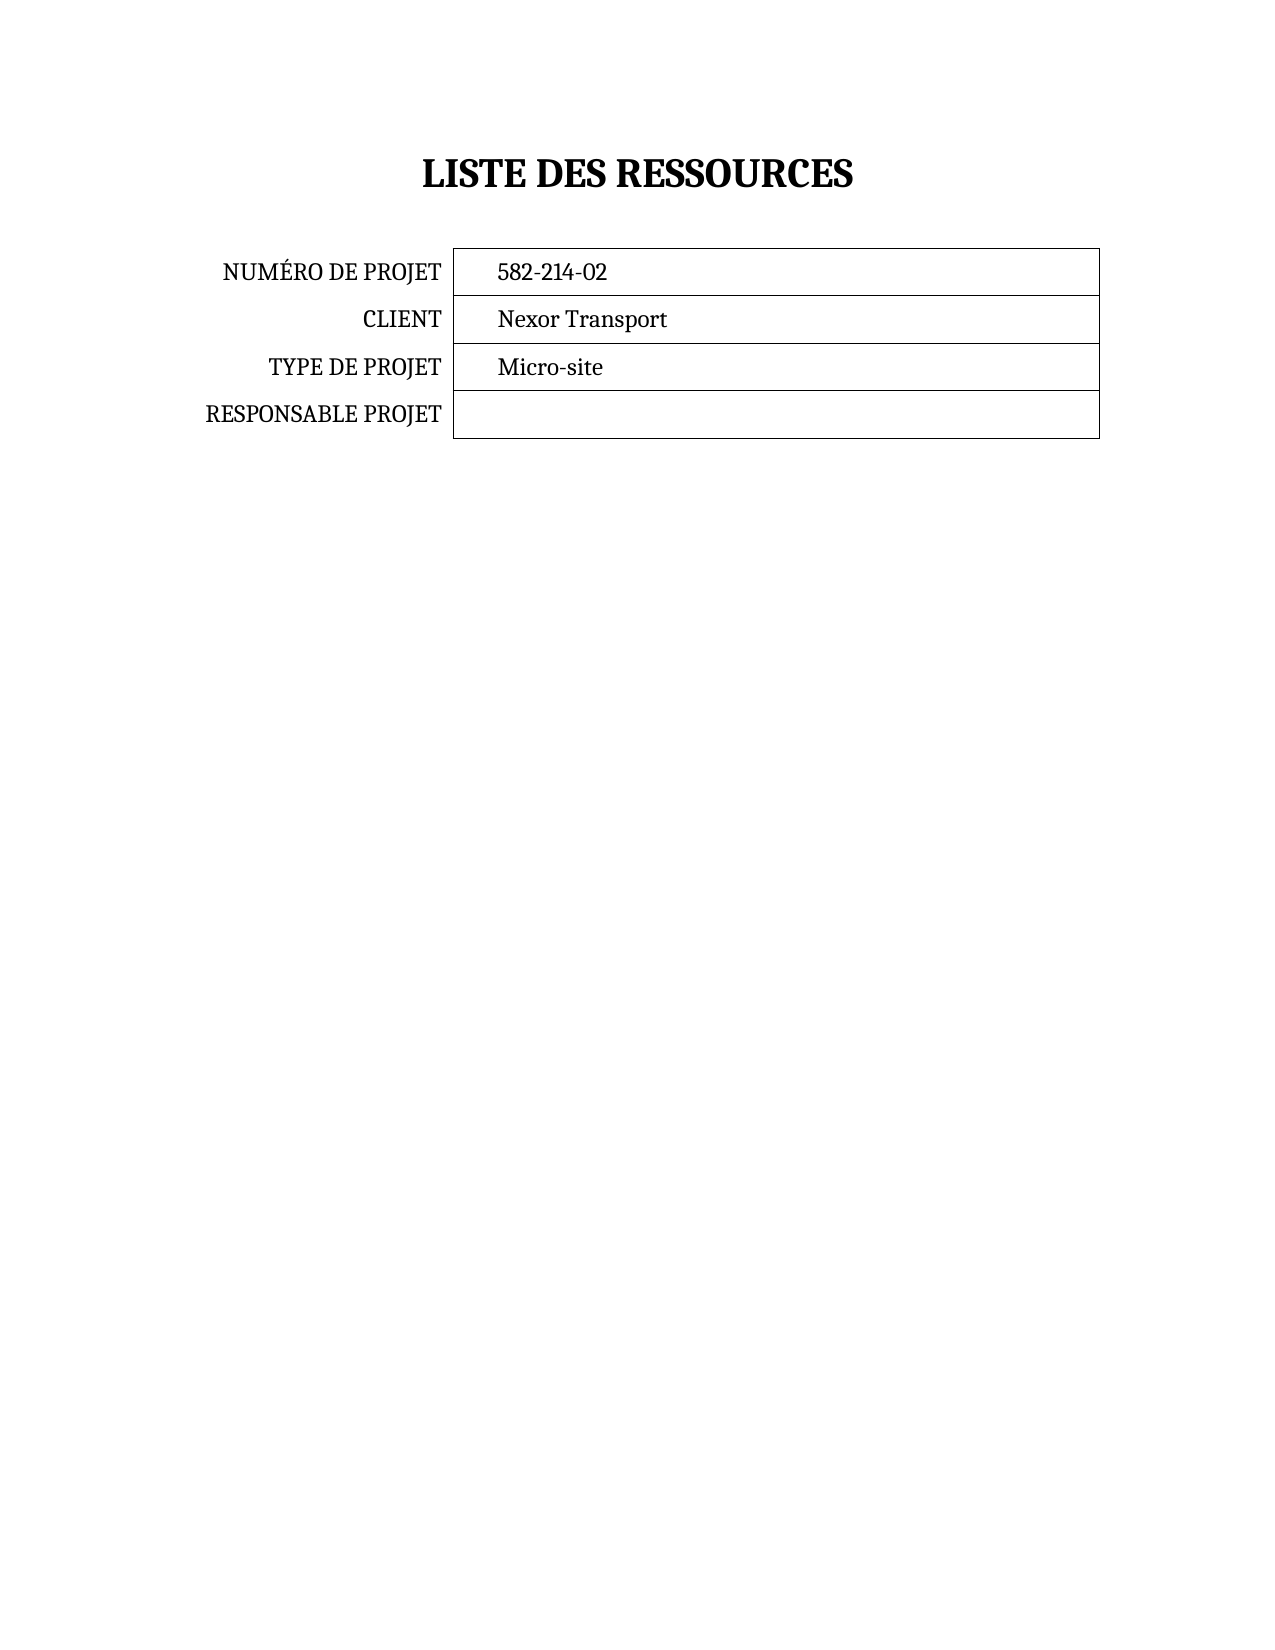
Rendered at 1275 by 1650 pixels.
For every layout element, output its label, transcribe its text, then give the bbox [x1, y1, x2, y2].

table_header 582-214-02 [454, 249, 1099, 295]
table_cell TYPE DE PROJET [176, 343, 453, 390]
table_cell Micro-site [454, 344, 1099, 390]
table_cell RESPONSABLE PROJET [176, 390, 453, 438]
text LISTE DES RESSOURCES [187, 150, 1088, 198]
table_cell CLIENT [176, 295, 453, 343]
table_cell [454, 391, 1099, 438]
table_header NUMÉRO DE PROJET [176, 248, 453, 295]
table_cell Nexor Transport [454, 296, 1099, 343]
